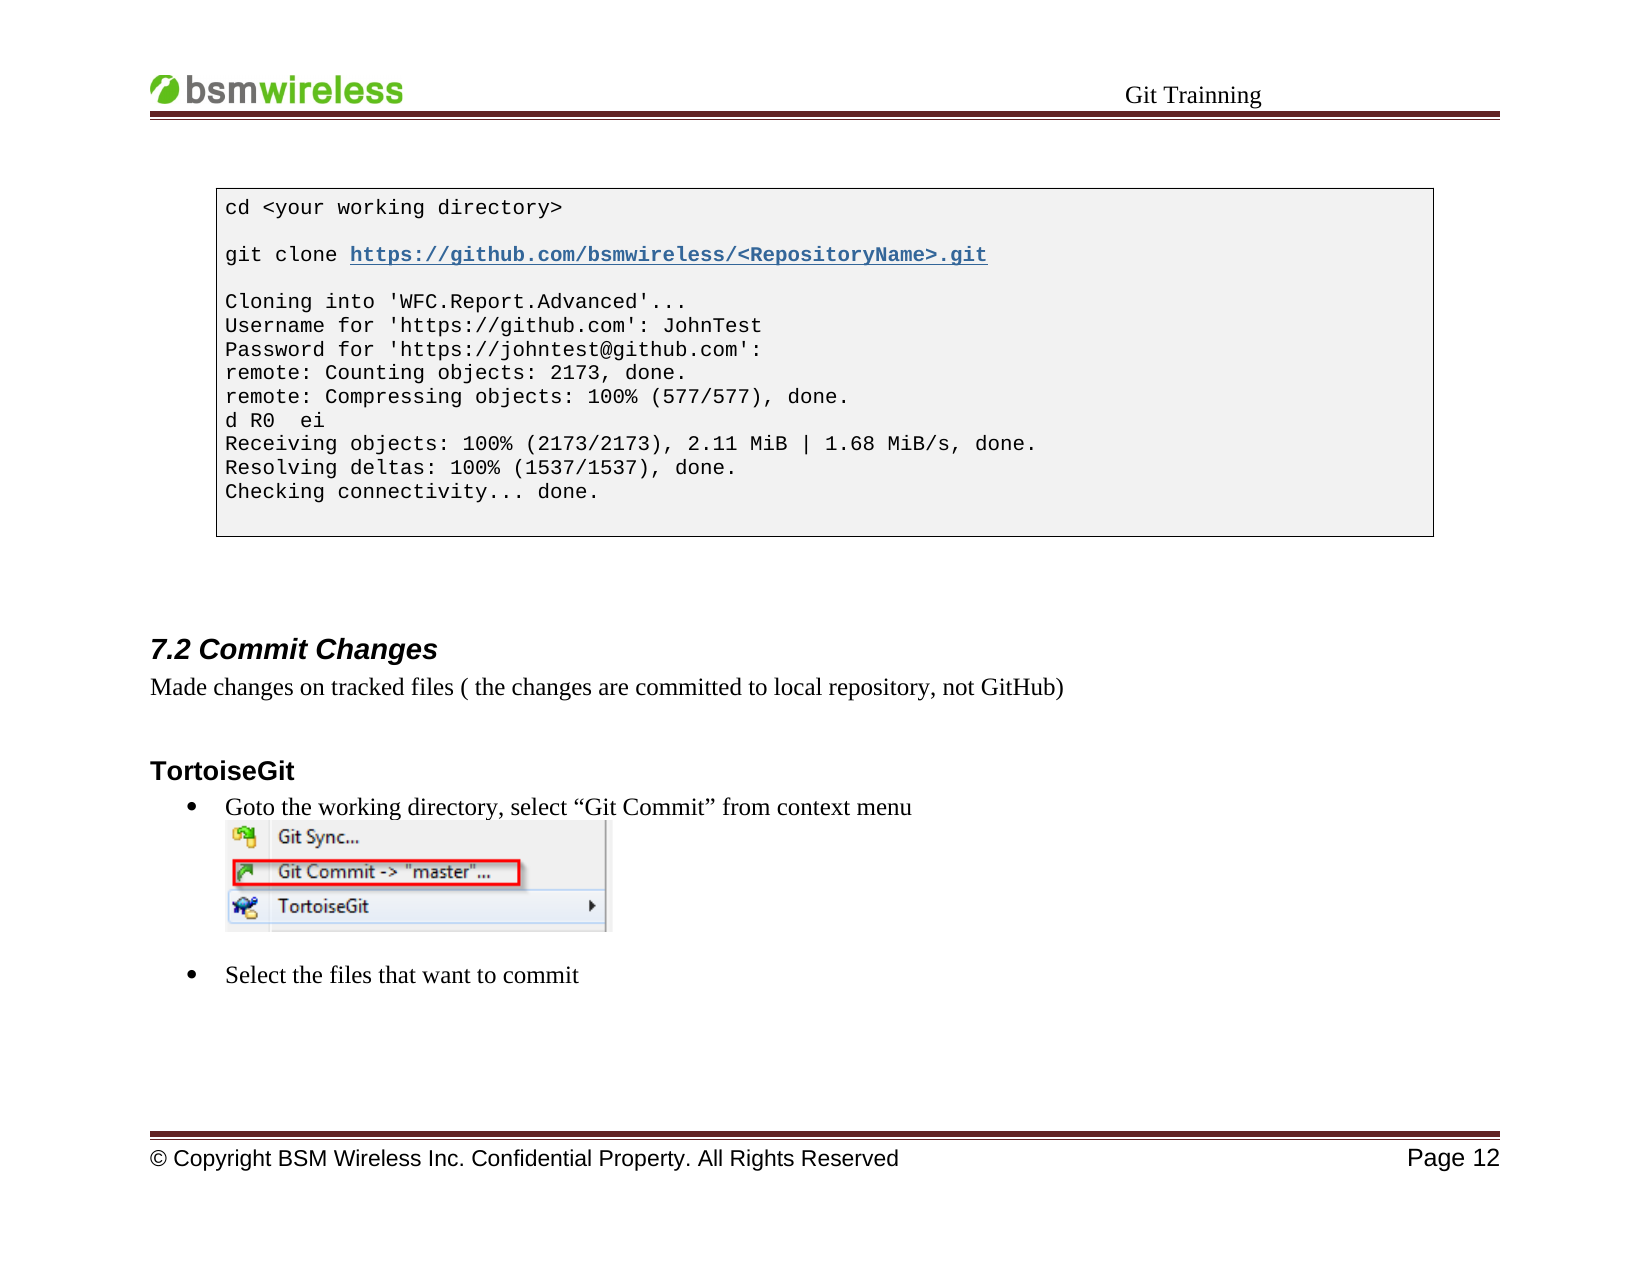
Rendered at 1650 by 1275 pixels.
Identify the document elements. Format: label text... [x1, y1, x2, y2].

text git clone https://github.com/bsmwireless/<RepositoryName>.git [217, 235, 1433, 258]
text Resolving deltas: 100% (1537/1537), done. [217, 448, 1433, 471]
picture [150, 75, 403, 104]
text Receiving objects: 100% (2173/2173), 2.11 MiB | 1.68 MiB/s, done. [217, 424, 1433, 448]
picture [225, 820, 613, 932]
text Cloning into 'WFC.Report.Advanced'... [217, 282, 1433, 306]
list Select the files that want to commit [187, 961, 1500, 989]
text Password for 'https://johntest@github.com': [217, 329, 1433, 353]
text Username for 'https://github.com': JohnTest [217, 306, 1433, 329]
subtitle TortoiseGit [150, 754, 1500, 786]
text Made changes on tracked files ( the changes are committed to local repository, not GitHub) [150, 672, 1500, 701]
text d R0 ei [217, 400, 1433, 424]
list Goto the working directory, select “Git Commit” from context menu [187, 792, 1500, 821]
text remote: Compressing objects: 100% (577/577), done. [217, 377, 1433, 400]
text Checking connectivity... done. [217, 471, 1433, 495]
subtitle 7.2 Commit Changes [150, 632, 1500, 666]
text cd <your working directory> [217, 189, 1433, 211]
text remote: Counting objects: 2173, done. [217, 353, 1433, 377]
